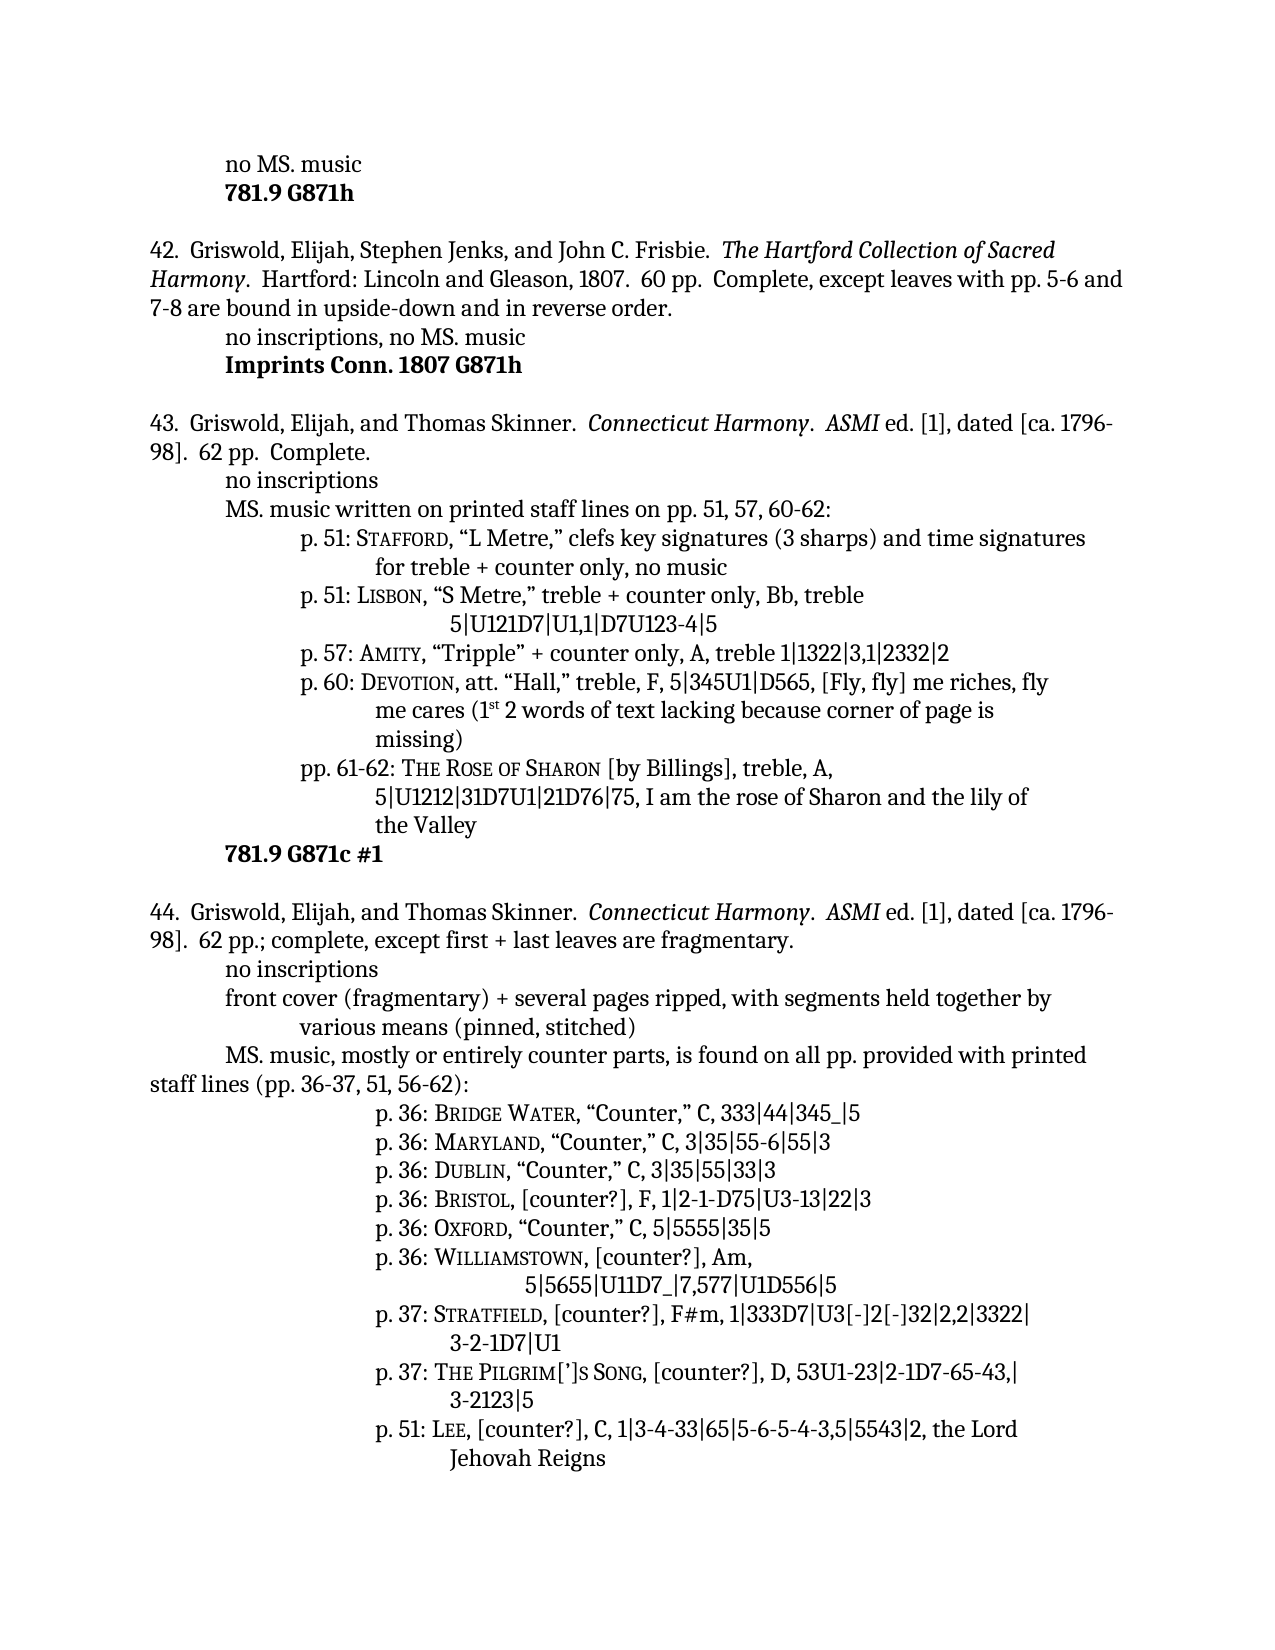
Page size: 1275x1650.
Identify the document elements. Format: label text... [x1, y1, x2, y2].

text 781.9 G871c #1 [150, 840, 1125, 869]
text 5|U1212|31D7U1|21D76|75, I am the rose of Sharon and the lily of [150, 782, 1125, 811]
text for treble + counter only, no music [150, 552, 1125, 581]
text p. 36: Bristol, [counter?], F, 1|2-1-D75|U3-13|22|3 [150, 1185, 1125, 1214]
text Jehovah Reigns [150, 1444, 1125, 1472]
text no MS. music [150, 150, 1125, 179]
text pp. 61-62: The Rose of Sharon [by Billings], treble, A, [150, 754, 1125, 782]
text p. 36: Dublin, “Counter,” C, 3|35|55|33|3 [150, 1156, 1125, 1185]
text p. 36: Maryland, “Counter,” C, 3|35|55-6|55|3 [150, 1127, 1125, 1156]
text p. 36: Oxford, “Counter,” C, 5|5555|35|5 [150, 1214, 1125, 1242]
text 3-2123|5 [150, 1386, 1125, 1415]
text the Valley [150, 811, 1125, 840]
text MS. music, mostly or entirely counter parts, is found on all pp. provided with printed staff lines (pp. 36-37, 51, 56-62): [150, 1041, 1125, 1099]
text p. 36: Bridge Water, “Counter,” C, 333|44|345_|5 [150, 1099, 1125, 1127]
text front cover (fragmentary) + several pages ripped, with segments held together by [150, 984, 1125, 1012]
text p. 60: Devotion, att. “Hall,” treble, F, 5|345U1|D565, [Fly, fly] me riches, fly [150, 667, 1125, 696]
text 43. Griswold, Elijah, and Thomas Skinner. Connecticut Harmony. ASMI ed. [1], dated [ca. 1796-98]. 62 pp. Complete. [150, 409, 1125, 466]
text p. 36: Williamstown, [counter?], Am, 5|5655|U11D7_|7,577|U1D556|5 [150, 1242, 1125, 1300]
text no inscriptions, no MS. music [150, 322, 1125, 351]
text 3-2-1D7|U1 [150, 1329, 1125, 1357]
text p. 51: Stafford, “L Metre,” clefs key signatures (3 sharps) and time signatures [150, 524, 1125, 552]
text me cares (1st 2 words of text lacking because corner of page is [150, 696, 1125, 725]
text various means (pinned, stitched) [150, 1012, 1125, 1041]
text MS. music written on printed staff lines on pp. 51, 57, 60-62: [150, 495, 1125, 524]
text p. 37: The Pilgrim[’]s Song, [counter?], D, 53U1-23|2-1D7-65-43,| [150, 1357, 1125, 1386]
text no inscriptions [150, 466, 1125, 495]
text p. 57: Amity, “Tripple” + counter only, A, treble 1|1322|3,1|2332|2 [150, 639, 1125, 667]
text p. 51: Lisbon, “S Metre,” treble + counter only, Bb, treble 5|U121D7|U1,1|D7U123-4|5 [150, 581, 1125, 639]
text missing) [150, 725, 1125, 754]
text p. 51: Lee, [counter?], C, 1|3-4-33|65|5-6-5-4-3,5|5543|2, the Lord [150, 1415, 1125, 1444]
text no inscriptions [150, 955, 1125, 984]
text 781.9 G871h [150, 179, 1125, 207]
text 42. Griswold, Elijah, Stephen Jenks, and John C. Frisbie. The Hartford Collection of Sacred Harmony. Hartford: Lincoln and Gleason, 1807. 60 pp. Complete, except leaves with pp. 5-6 and 7-8 are bound in upside-down and in reverse order. [150, 236, 1125, 322]
text p. 37: Stratfield, [counter?], F#m, 1|333D7|U3[-]2[-]32|2,2|3322| [150, 1300, 1125, 1329]
text Imprints Conn. 1807 G871h [150, 351, 1125, 380]
text 44. Griswold, Elijah, and Thomas Skinner. Connecticut Harmony. ASMI ed. [1], dated [ca. 1796-98]. 62 pp.; complete, except first + last leaves are fragmentary. [150, 897, 1125, 955]
